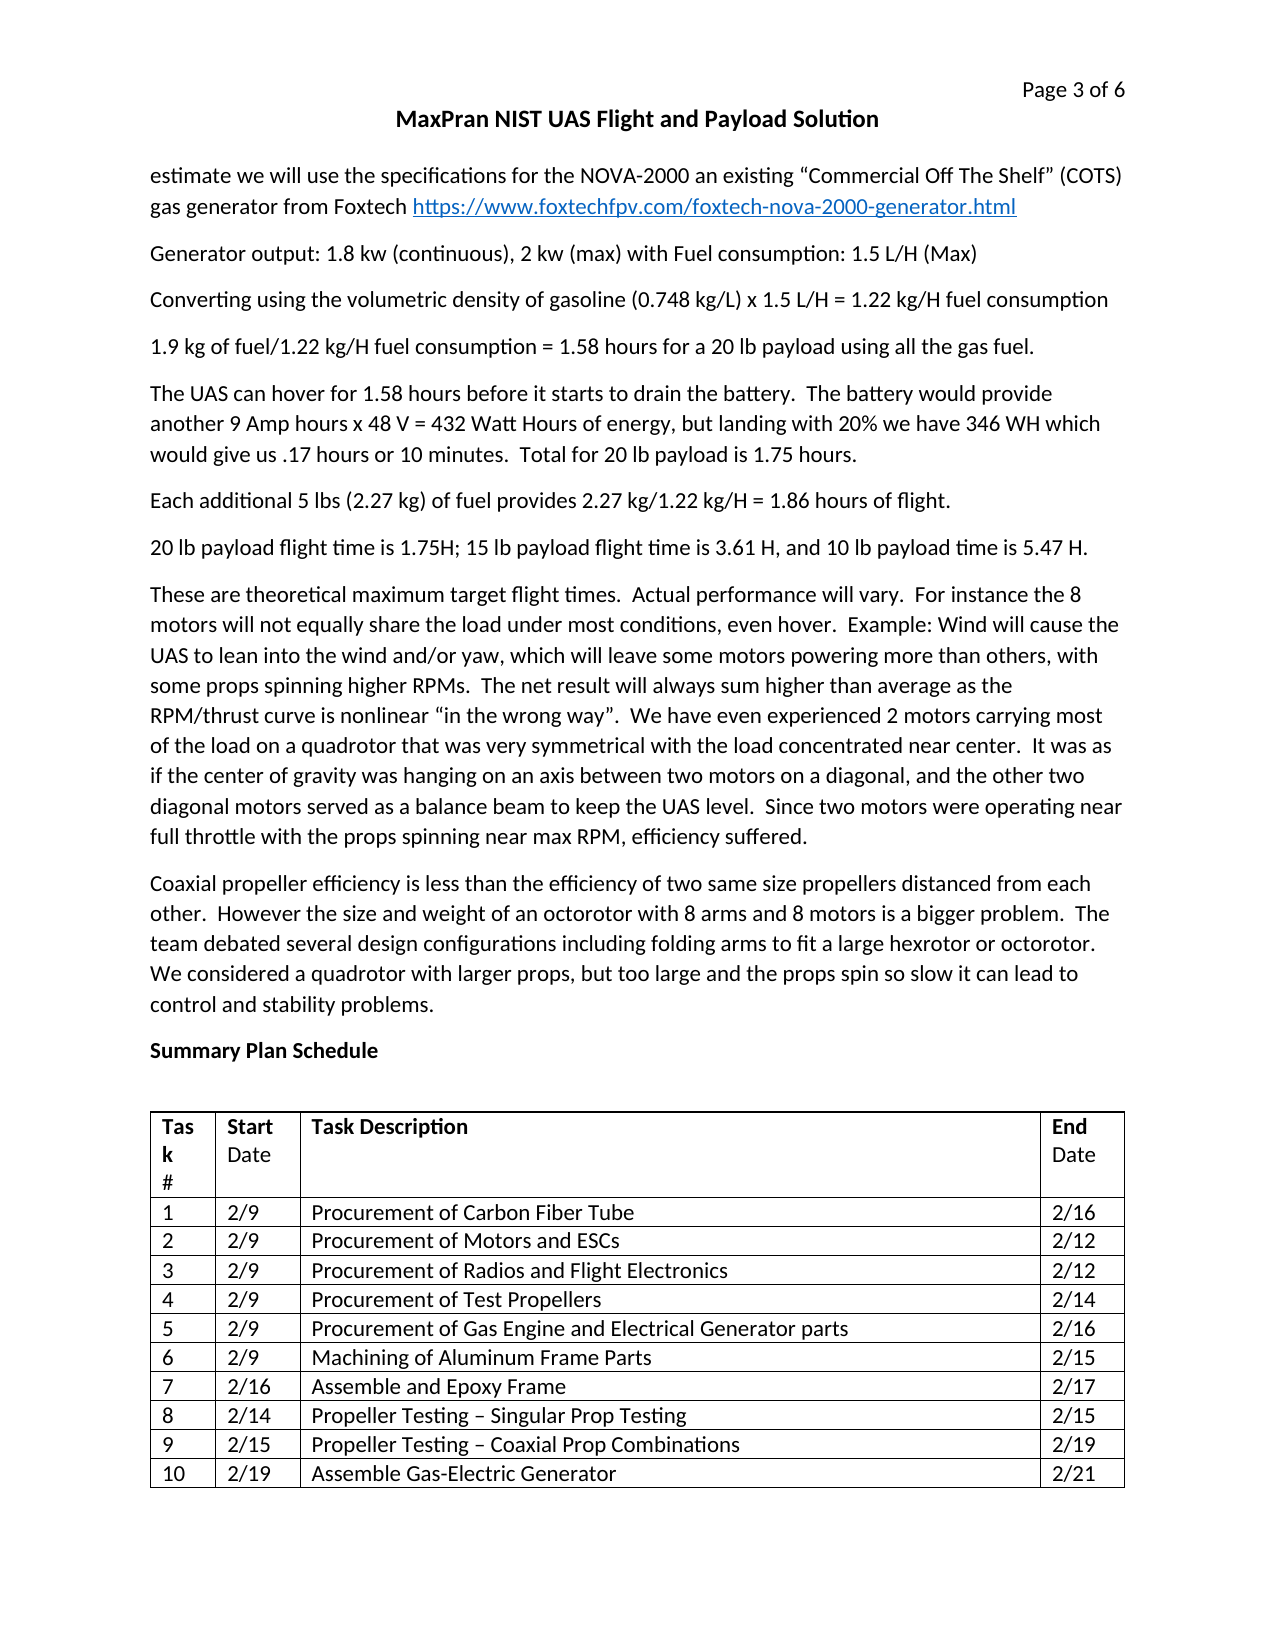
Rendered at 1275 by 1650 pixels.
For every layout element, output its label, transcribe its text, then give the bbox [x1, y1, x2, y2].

text These are theoretical maximum target flight times. Actual performance will vary. For instance the 8 motors will not equally share the load under most conditions, even hover. Example: Wind will cause the UAS to lean into the wind and/or yaw, which will leave some motors powering more than others, with some props spinning higher RPMs. The net result will always sum higher than average as the RPM/thrust curve is nonlinear “in the wrong way”. We have even experienced 2 motors carrying most of the load on a quadrotor that was very symmetrical with the load concentrated near center. It was as if the center of gravity was hanging on an axis between two motors on a diagonal, and the other two diagonal motors served as a balance beam to keep the UAS level. Since two motors were operating near full throttle with the props spinning near max RPM, efficiency suffered. [150, 580, 1125, 850]
table_cell 2/16 [1041, 1314, 1124, 1342]
table_cell Assemble and Epoxy Frame [301, 1372, 1040, 1400]
table_cell 4 [151, 1285, 215, 1313]
table_cell 2/9 [216, 1285, 300, 1313]
table_header Task Description [301, 1113, 1040, 1197]
table_cell Procurement of Carbon Fiber Tube [301, 1198, 1040, 1226]
table_cell 2/12 [1041, 1227, 1124, 1255]
table_cell 2/14 [1041, 1285, 1124, 1313]
table_cell Procurement of Motors and ESCs [301, 1227, 1040, 1255]
table_cell Procurement of Radios and Flight Electronics [301, 1256, 1040, 1284]
table_header Start Date [216, 1113, 300, 1197]
table_cell Procurement of Gas Engine and Electrical Generator parts [301, 1314, 1040, 1342]
table_cell 2/9 [216, 1198, 300, 1226]
table_cell 2/14 [216, 1401, 300, 1429]
table_header Task # [151, 1113, 215, 1197]
table_header End Date [1041, 1113, 1124, 1197]
table_cell 2/21 [1041, 1459, 1124, 1487]
table_cell 2/9 [216, 1314, 300, 1342]
table_cell Assemble Gas-Electric Generator [301, 1459, 1040, 1487]
table_cell Propeller Testing – Singular Prop Testing [301, 1401, 1040, 1429]
text Converting using the volumetric density of gasoline (0.748 kg/L) x 1.5 L/H = 1.22 kg/H fuel consumption [150, 286, 1125, 313]
text Each additional 5 lbs (2.27 kg) of fuel provides 2.27 kg/1.22 kg/H = 1.86 hours of flight. [150, 487, 1125, 514]
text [150, 162, 1125, 220]
table_cell 1 [151, 1198, 215, 1226]
text 1.9 kg of fuel/1.22 kg/H fuel consumption = 1.58 hours for a 20 lb payload using all the gas fuel. [150, 332, 1125, 360]
table_cell 5 [151, 1314, 215, 1342]
table_cell 2/12 [1041, 1256, 1124, 1284]
table_cell 9 [151, 1430, 215, 1458]
text Summary Plan Schedule [150, 1037, 1125, 1064]
table_cell 2/15 [1041, 1401, 1124, 1429]
table_cell 2/9 [216, 1256, 300, 1284]
table_cell 10 [151, 1459, 215, 1487]
table_cell 8 [151, 1401, 215, 1429]
table_cell 2/19 [216, 1459, 300, 1487]
table_cell 2 [151, 1227, 215, 1255]
table_cell 2/9 [216, 1227, 300, 1255]
table_cell 6 [151, 1343, 215, 1371]
table_cell 2/16 [1041, 1198, 1124, 1226]
table_cell 3 [151, 1256, 215, 1284]
text Coaxial propeller efficiency is less than the efficiency of two same size propellers distanced from each other. However the size and weight of an octorotor with 8 arms and 8 motors is a bigger problem. The team debated several design configurations including folding arms to fit a large hexrotor or octorotor. We considered a quadrotor with larger props, but too large and the props spin so slow it can lead to control and stability problems. [150, 869, 1125, 1018]
table_cell 2/15 [1041, 1343, 1124, 1371]
text The UAS can hover for 1.58 hours before it starts to drain the battery. The battery would provide another 9 Amp hours x 48 V = 432 Watt Hours of energy, but landing with 20% we have 346 WH which would give us .17 hours or 10 minutes. Total for 20 lb payload is 1.75 hours. [150, 379, 1125, 468]
table_cell Procurement of Test Propellers [301, 1285, 1040, 1313]
table_cell 2/9 [216, 1343, 300, 1371]
text 20 lb payload flight time is 1.75H; 15 lb payload flight time is 3.61 H, and 10 lb payload time is 5.47 H. [150, 533, 1125, 561]
table_cell Propeller Testing – Coaxial Prop Combinations [301, 1430, 1040, 1458]
table_cell 2/16 [216, 1372, 300, 1400]
table_cell Machining of Aluminum Frame Parts [301, 1343, 1040, 1371]
table_cell 2/19 [1041, 1430, 1124, 1458]
table_cell 7 [151, 1372, 215, 1400]
table_cell 2/17 [1041, 1372, 1124, 1400]
text Generator output: 1.8 kw (continuous), 2 kw (max) with Fuel consumption: 1.5 L/H (Max) [150, 239, 1125, 267]
table_cell 2/15 [216, 1430, 300, 1458]
